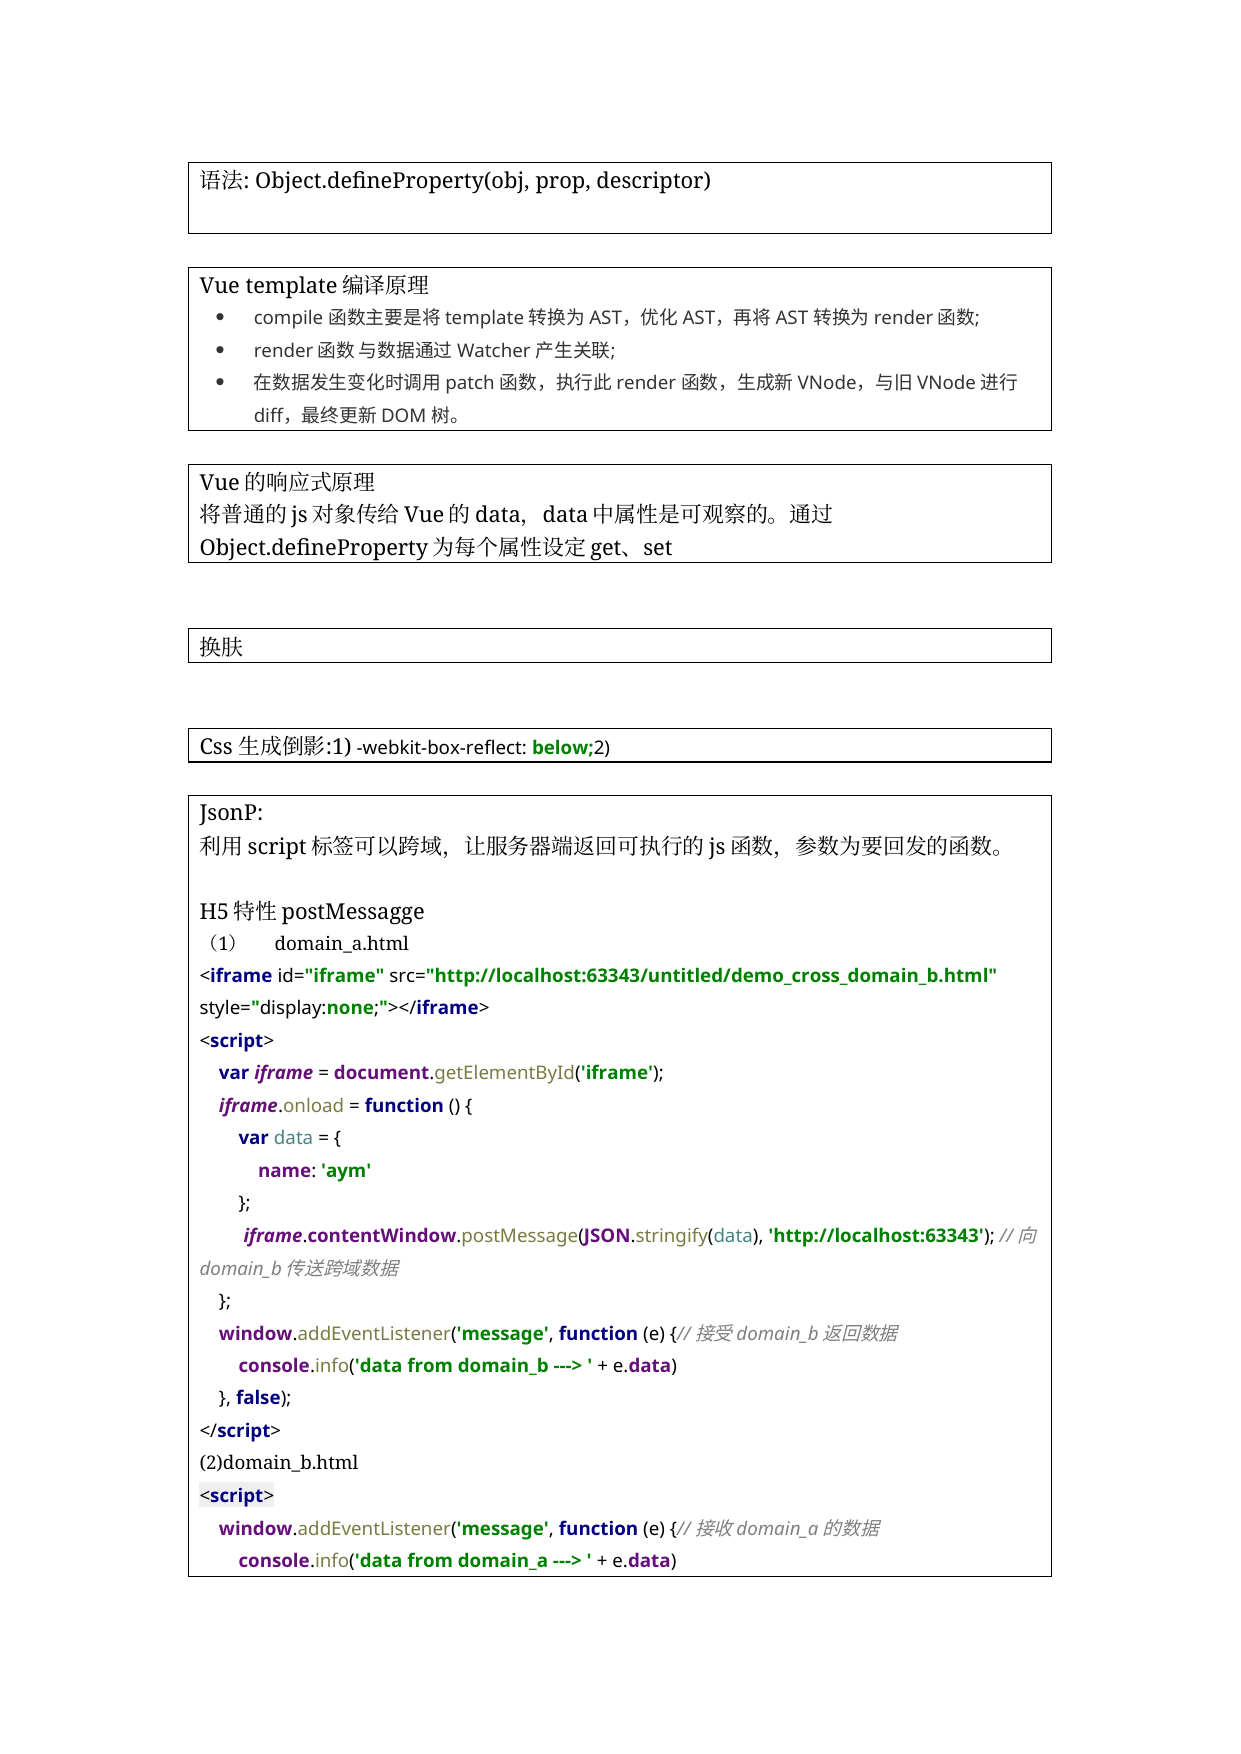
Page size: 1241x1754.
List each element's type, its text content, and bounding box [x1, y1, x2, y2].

table_header Vue的响应式原理 将普通的js对象传给Vue的data，data中属性是可观察的。通过Object.defineProperty为每个属性设定get、set [189, 465, 1051, 562]
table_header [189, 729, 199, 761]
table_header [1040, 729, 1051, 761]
table_header 换肤 [189, 629, 1051, 662]
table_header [189, 163, 1051, 233]
table_header Vue template编译原理 compile 函数主要是将 template 转换为 AST，优化 AST，再将 AST 转换为 render函数; render函数 与数据通过 Watcher 产生关联; 在数据发生变化时调用 patch 函数，执行此 render 函数，生成新 VNode，与旧 VNode 进行 diff，最终更新 DOM 树。 [189, 268, 1051, 430]
